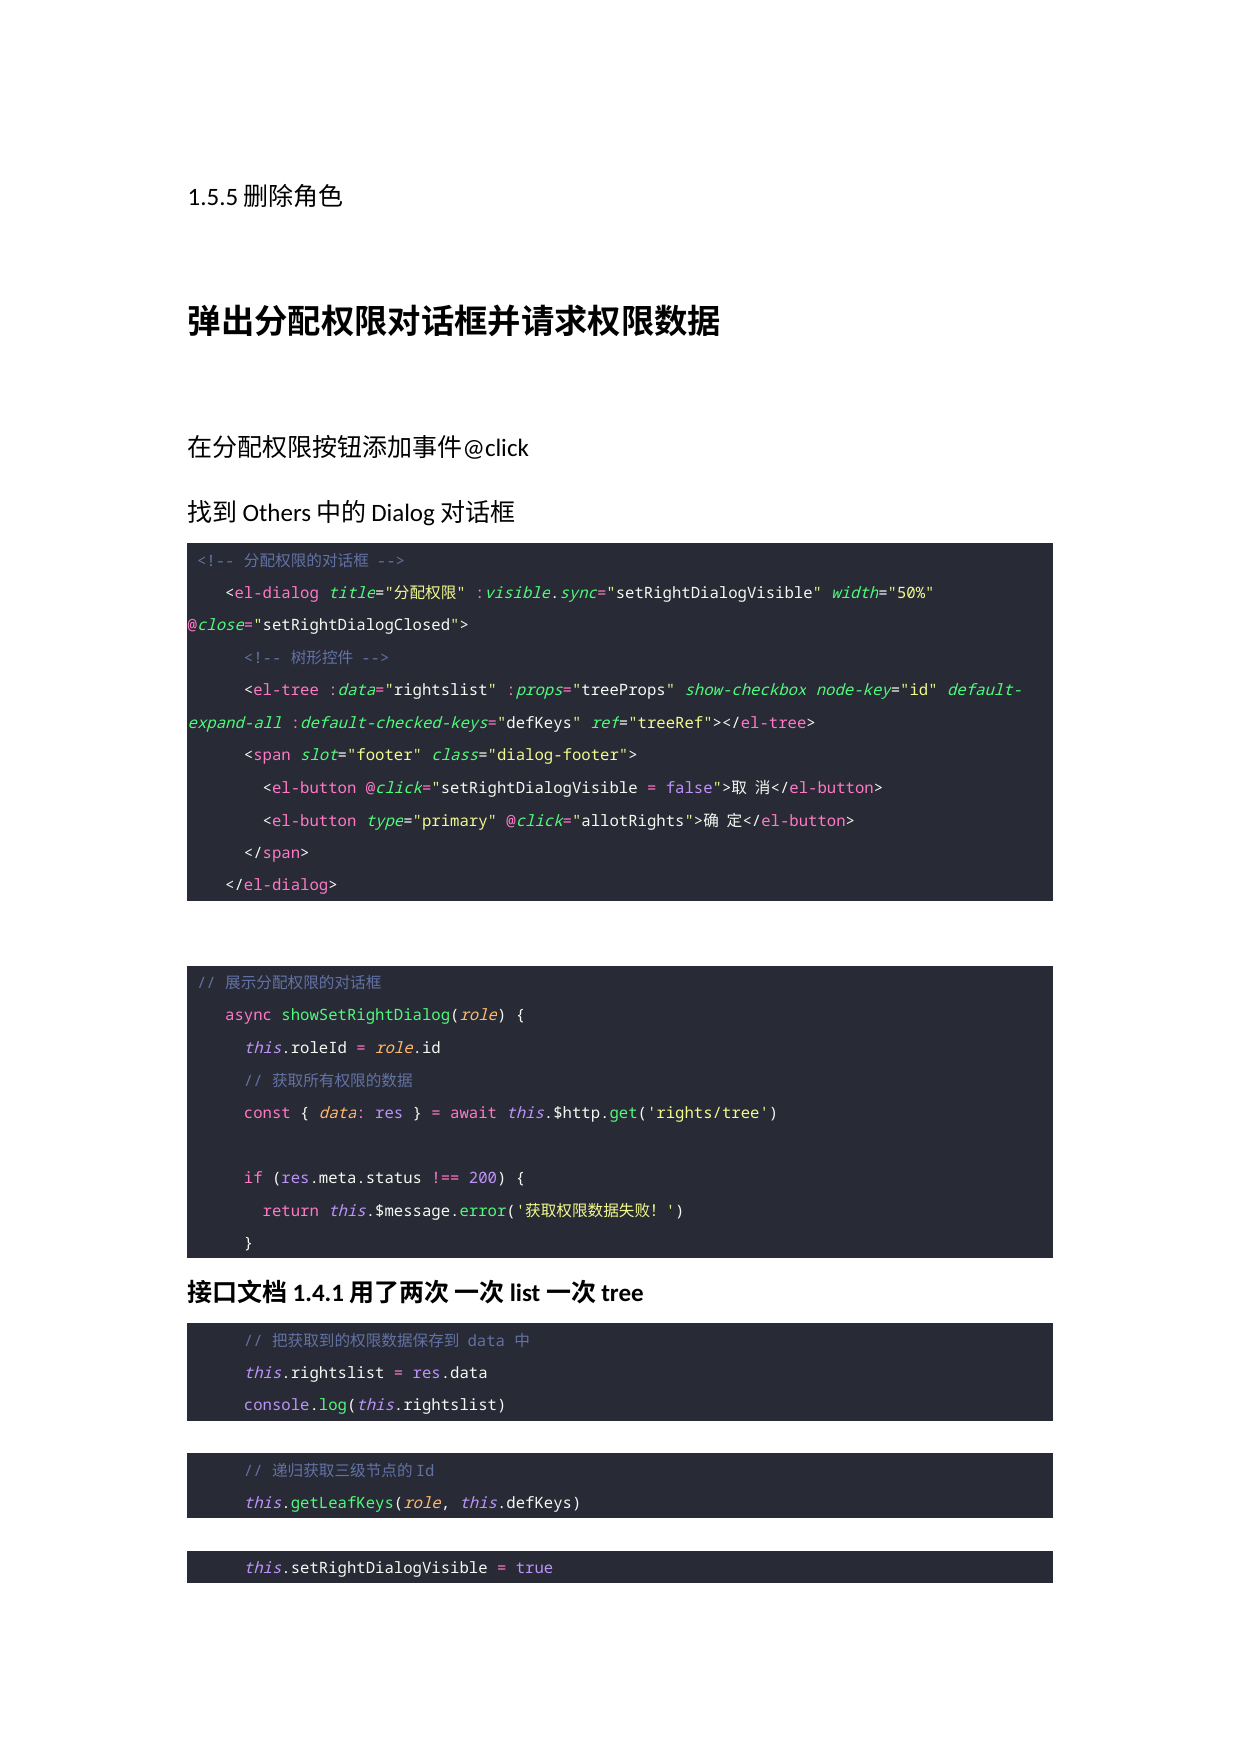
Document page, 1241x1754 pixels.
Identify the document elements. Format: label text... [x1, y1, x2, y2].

text <el-dialog title="分配权限" :visible.sync="setRightDialogVisible" width="50%" @close="setRightDialogClosed"> [187, 576, 1053, 641]
text const { data: res } = await this.$http.get('rights/tree') [187, 1096, 1053, 1128]
text // 展示分配权限的对话框 [187, 966, 1053, 998]
text <el-tree :data="rightslist" :props="treeProps" show-checkbox node-key="id" default-expand-all :default-checked-keys="defKeys" ref="treeRef"></el-tree> [187, 673, 1053, 738]
text <span slot="footer" class="dialog-footer"> [187, 738, 1053, 771]
text this.rightslist = res.data [187, 1356, 1053, 1388]
text this.roleId = role.id [187, 1031, 1053, 1063]
text 接口文档1.4.1用了两次 一次list 一次tree [187, 1258, 1053, 1323]
text if (res.meta.status !== 200) { [187, 1161, 1053, 1193]
text // 获取所有权限的数据 [187, 1063, 1053, 1096]
text console.log(this.rightslist) [187, 1388, 1053, 1421]
text this.setRightDialogVisible = true [187, 1551, 1053, 1583]
text </span> [187, 836, 1053, 868]
text return this.$message.error('获取权限数据失败！') [187, 1193, 1053, 1226]
text <!-- 树形控件 --> [187, 641, 1053, 673]
text async showSetRightDialog(role) { [187, 998, 1053, 1031]
text // 把获取到的权限数据保存到 data 中 [187, 1323, 1053, 1356]
text </el-dialog> [187, 868, 1053, 901]
text <el-button @click="setRightDialogVisible = false">取 消</el-button> [187, 771, 1053, 803]
text 在分配权限按钮添加事件@click [187, 413, 1053, 478]
text this.getLeafKeys(role, this.defKeys) [187, 1486, 1053, 1518]
text 1.5.5删除角色 [187, 162, 1053, 227]
subtitle 弹出分配权限对话框并请求权限数据 [187, 287, 1053, 352]
text 找到Others中的Dialog对话框 [187, 478, 1053, 543]
text } [187, 1226, 1053, 1258]
text // 递归获取三级节点的Id [187, 1453, 1053, 1486]
text <el-button type="primary" @click="allotRights">确 定</el-button> [187, 803, 1053, 836]
text <!-- 分配权限的对话框 --> [187, 543, 1053, 576]
